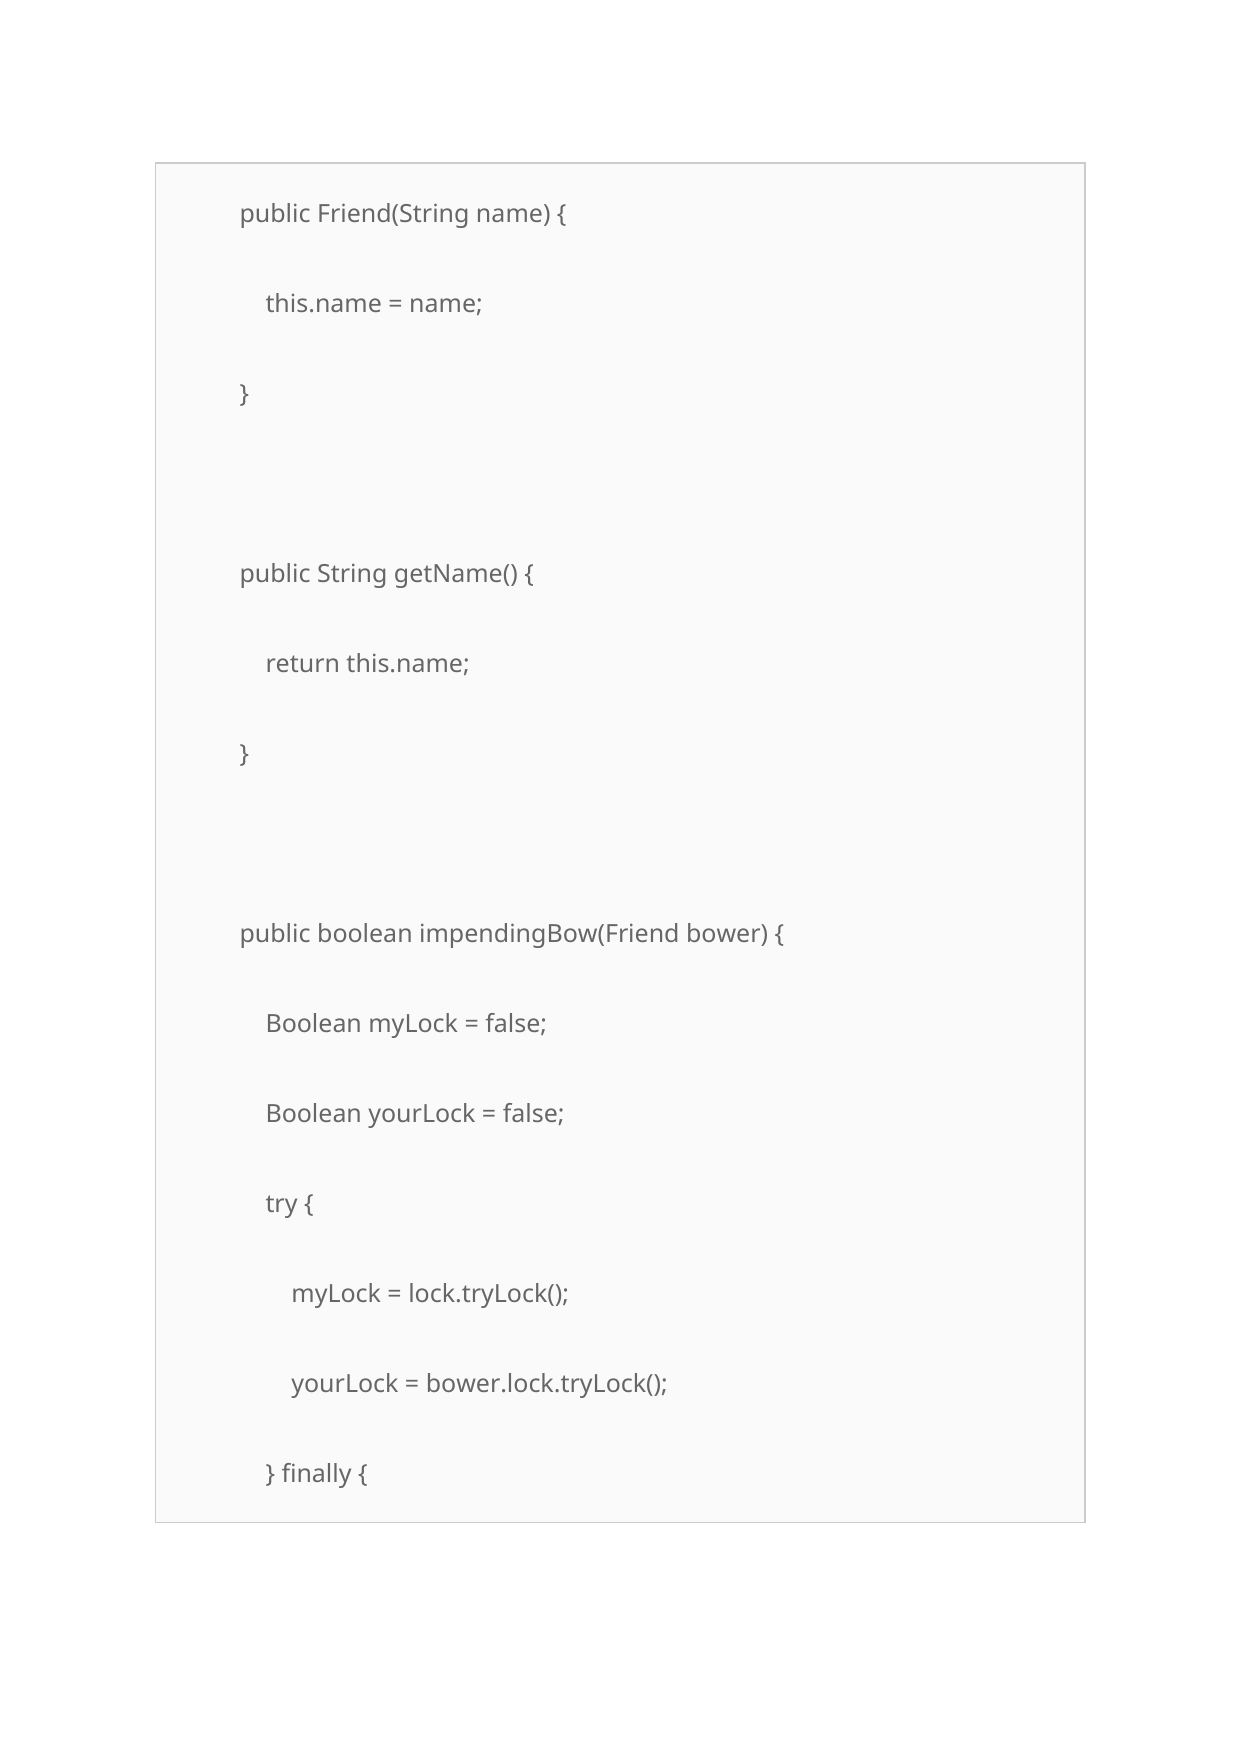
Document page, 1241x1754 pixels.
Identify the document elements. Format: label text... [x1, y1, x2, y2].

text public String getName() { [156, 522, 1084, 605]
text } finally { [156, 1422, 1084, 1522]
text Boolean myLock = false; [156, 972, 1084, 1055]
text } [156, 702, 1084, 785]
text try { [156, 1152, 1084, 1235]
text public Friend(String name) { [156, 164, 1084, 245]
text return this.name; [156, 612, 1084, 695]
text public boolean impendingBow(Friend bower) { [156, 882, 1084, 965]
text } [156, 342, 1084, 425]
text Boolean yourLock = false; [156, 1062, 1084, 1145]
text myLock = lock.tryLock(); [156, 1242, 1084, 1325]
text yourLock = bower.lock.tryLock(); [156, 1332, 1084, 1415]
text this.name = name; [156, 252, 1084, 335]
